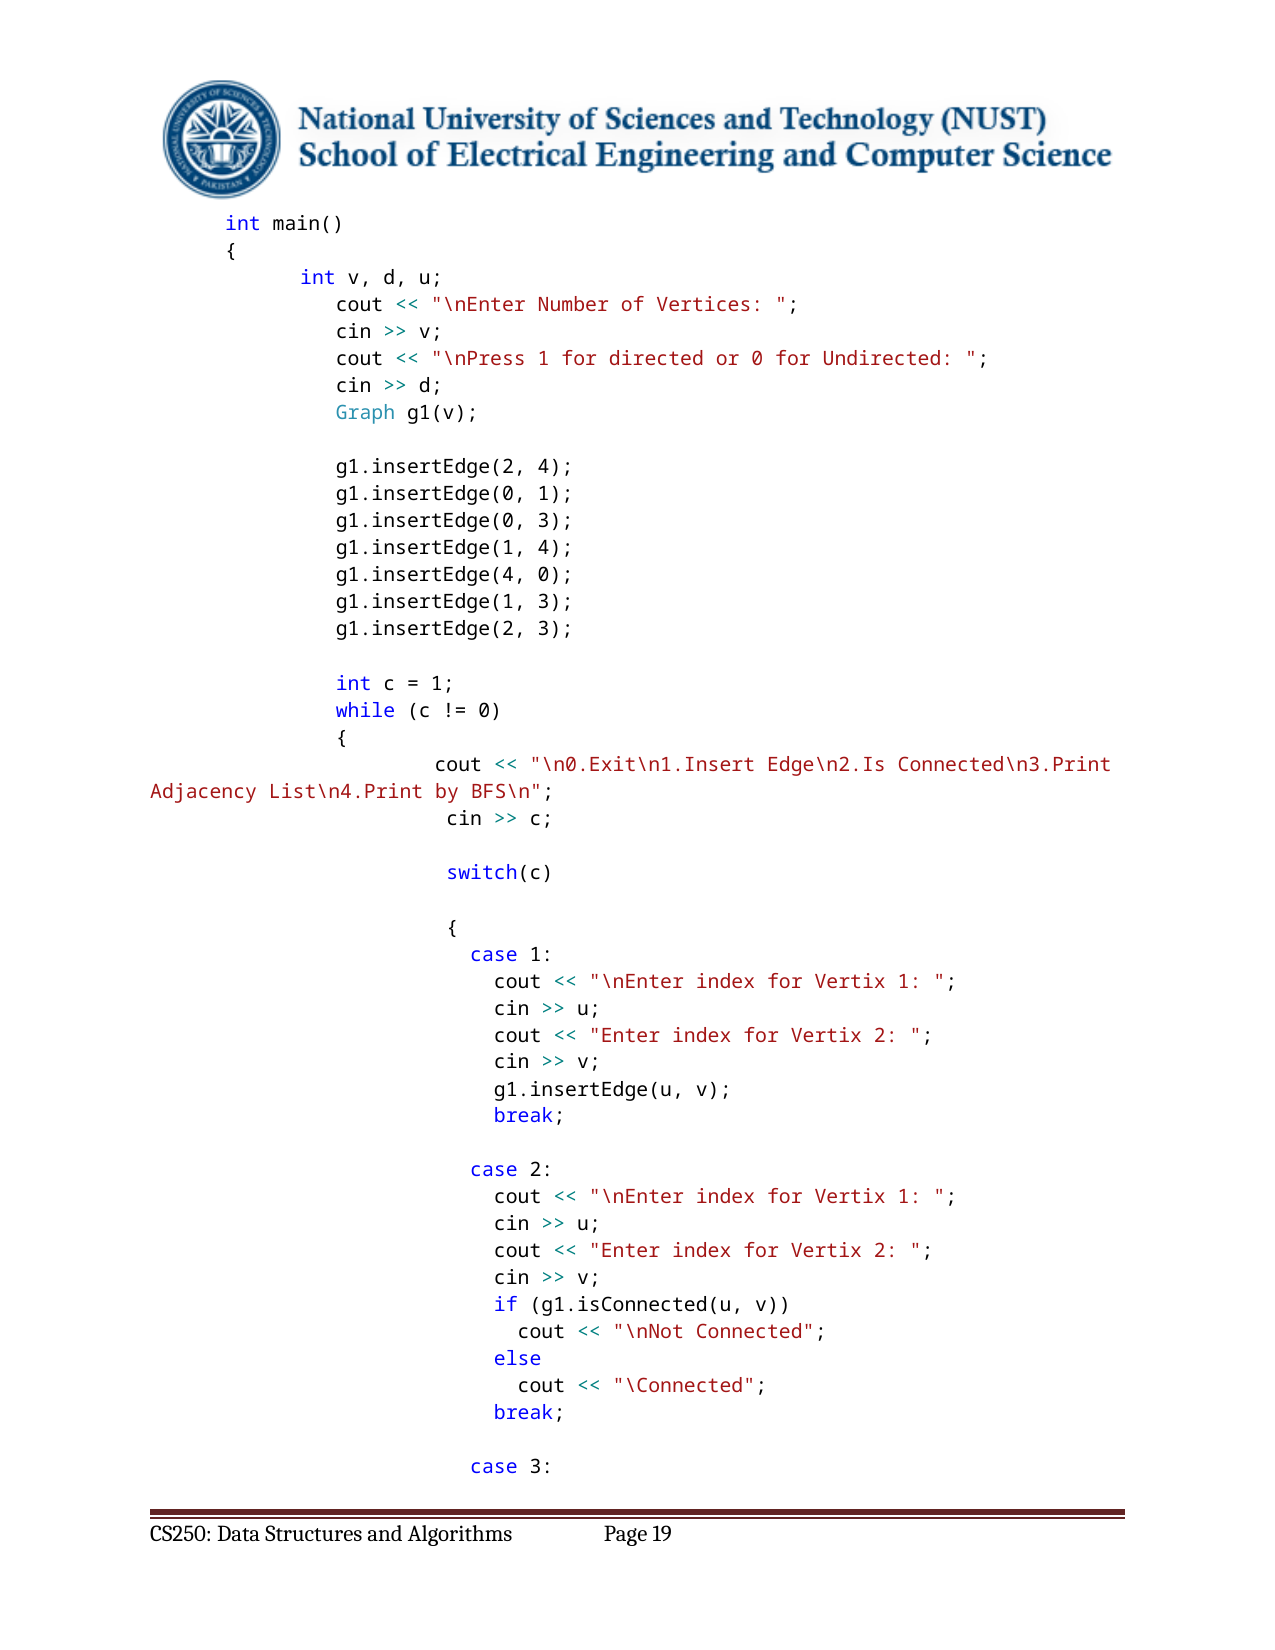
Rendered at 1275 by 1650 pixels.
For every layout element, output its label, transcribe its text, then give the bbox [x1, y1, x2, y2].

text while (c != 0) [150, 696, 1125, 723]
text g1.insertEdge(1, 4); [150, 533, 1125, 560]
text cout << "\nNot Connected"; [150, 1318, 1125, 1344]
text cin >> v; [150, 1264, 1125, 1291]
text cout << "\nEnter Number of Vertices: "; [150, 290, 1125, 317]
text cin >> v; [150, 317, 1125, 344]
text g1.insertEdge(1, 3); [150, 587, 1125, 614]
text g1.insertEdge(0, 1); [150, 479, 1125, 506]
text g1.insertEdge(4, 0); [150, 560, 1125, 587]
text g1.insertEdge(0, 3); [150, 506, 1125, 533]
text cin >> u; [150, 1210, 1125, 1237]
text cout << "\n0.Exit\n1.Insert Edge\n2.Is Connected\n3.Print Adjacency List\n4.Print by BFS\n"; [150, 750, 1125, 804]
text cout << "Enter index for Vertix 2: "; [150, 1237, 1125, 1264]
text if (g1.isConnected(u, v)) [150, 1291, 1125, 1318]
text Graph g1(v); [150, 398, 1125, 425]
text break; [150, 1102, 1125, 1129]
text g1.insertEdge(2, 3); [150, 614, 1125, 641]
text int v, d, u; [150, 263, 1125, 290]
text cout << "\nEnter index for Vertix 1: "; [150, 967, 1125, 994]
text g1.insertEdge(u, v); [150, 1075, 1125, 1102]
text break; [150, 1398, 1125, 1426]
text cout << "Enter index for Vertix 2: "; [150, 1021, 1125, 1048]
text cin >> d; [150, 371, 1125, 398]
text cin >> v; [150, 1048, 1125, 1075]
text cin >> c; [150, 804, 1125, 831]
text cout << "\nEnter index for Vertix 1: "; [150, 1183, 1125, 1210]
text case 2: [150, 1156, 1125, 1183]
text int main() [150, 210, 1125, 236]
text case 3: [150, 1452, 1125, 1479]
picture [150, 75, 1125, 210]
text { [150, 723, 1125, 750]
text { [150, 913, 1125, 940]
text case 1: [150, 940, 1125, 967]
text else [150, 1344, 1125, 1372]
text cout << "\Connected"; [150, 1372, 1125, 1398]
text int c = 1; [150, 669, 1125, 696]
text { [150, 236, 1125, 263]
text switch(c) [150, 858, 1125, 885]
text cin >> u; [150, 994, 1125, 1021]
text cout << "\nPress 1 for directed or 0 for Undirected: "; [150, 344, 1125, 371]
text g1.insertEdge(2, 4); [150, 452, 1125, 479]
